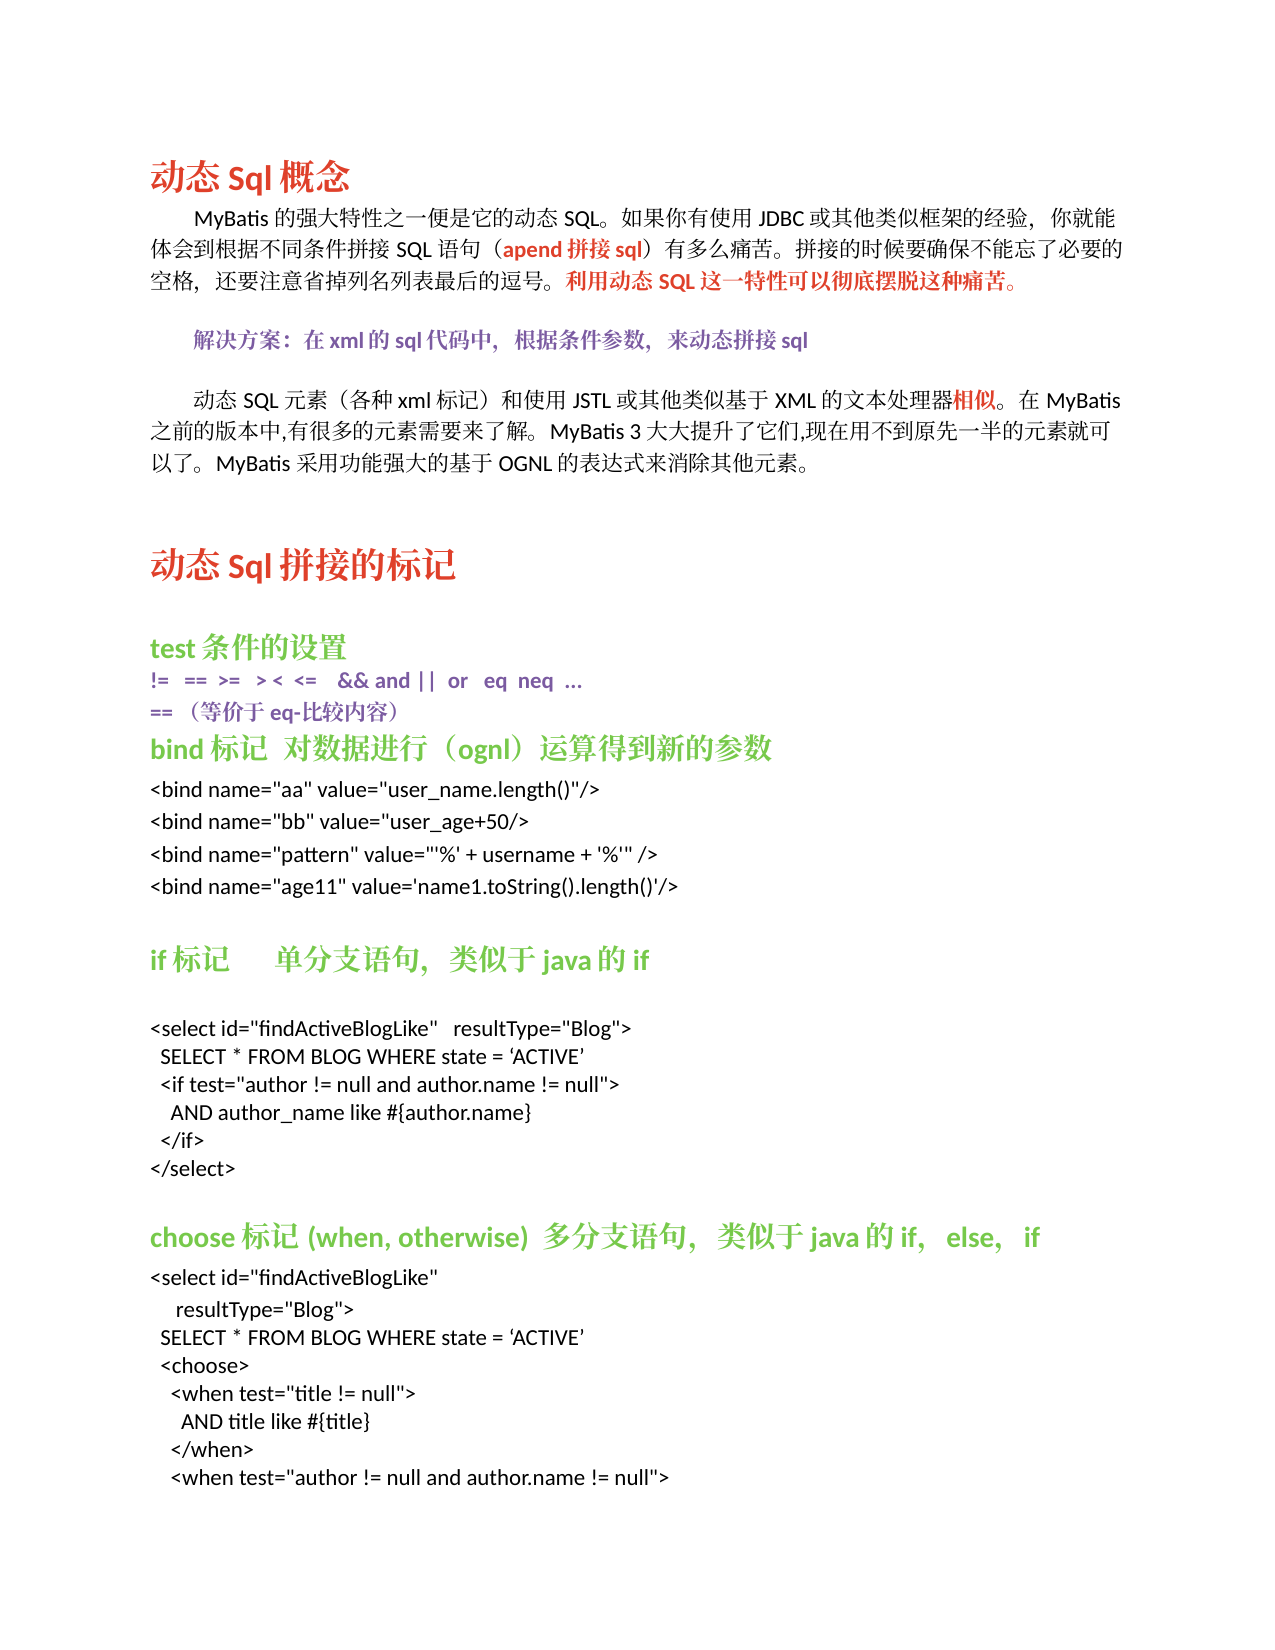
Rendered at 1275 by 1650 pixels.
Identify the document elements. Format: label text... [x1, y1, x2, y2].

text AND author_name like #{author.name} [150, 1098, 1125, 1126]
text MyBatis 的强大特性之一便是它的动态 SQL。如果你有使用 JDBC 或其他类似框架的经验，你就能体会到根据不同条件拼接 SQL 语句（apend拼接sql）有多么痛苦。拼接的时候要确保不能忘了必要的空格，还要注意省掉列名列表最后的逗号。利用动态 SQL 这一特性可以彻底摆脱这种痛苦。 [150, 201, 1125, 295]
text <bind name="pattern" value="'%' + username + '%'" /> [150, 840, 1125, 868]
text == （等价于eq-比较内容） [150, 695, 1125, 726]
text resultType="Blog"> [150, 1295, 1125, 1323]
text 动态Sql概念 [150, 150, 1125, 201]
text AND title like #{title} [150, 1407, 1125, 1436]
text </when> [150, 1436, 1125, 1463]
text test条件的设置 [150, 625, 1125, 667]
text choose标记 (when, otherwise) 多分支语句，类似于java的if，else，if [150, 1214, 1125, 1256]
text 动态 SQL 元素（各种xml标记）和使用 JSTL 或其他类似基于 XML 的文本处理器相似。在 MyBatis 之前的版本中,有很多的元素需要来了解。MyBatis 3 大大提升了它们,现在用不到原先一半的元素就可以了。MyBatis 采用功能强大的基于 OGNL 的表达式来消除其他元素。 [150, 383, 1125, 477]
text <select id="findActiveBlogLike" resultType="Blog"> [150, 1014, 1125, 1042]
text 动态Sql拼接的标记 [150, 538, 1125, 589]
text <if test="author != null and author.name != null"> [150, 1070, 1125, 1098]
text != == >= > < <= && and || or eq neq ... [150, 667, 1125, 695]
text </if> [150, 1126, 1125, 1154]
text </select> [150, 1154, 1125, 1182]
text SELECT * FROM BLOG WHERE state = ‘ACTIVE’ [150, 1323, 1125, 1351]
text <bind name="bb" value="user_age+50/> [150, 807, 1125, 835]
text <select id="findActiveBlogLike" [150, 1263, 1125, 1291]
text SELECT * FROM BLOG WHERE state = ‘ACTIVE’ [150, 1042, 1125, 1070]
text if标记 单分支语句，类似于java的if [150, 937, 1125, 979]
text <when test="author != null and author.name != null"> [150, 1463, 1125, 1492]
text 解决方案：在xml的sql代码中，根据条件参数，来动态拼接sql [150, 323, 1125, 355]
text <bind name="aa" value="user_name.length()"/> [150, 775, 1125, 803]
text <when test="title != null"> [150, 1379, 1125, 1407]
text <choose> [150, 1351, 1125, 1379]
text bind标记 对数据进行（ognl）运算得到新的参数 [150, 726, 1125, 768]
text <bind name="age11" value='name1.toString().length()'/> [150, 872, 1125, 900]
